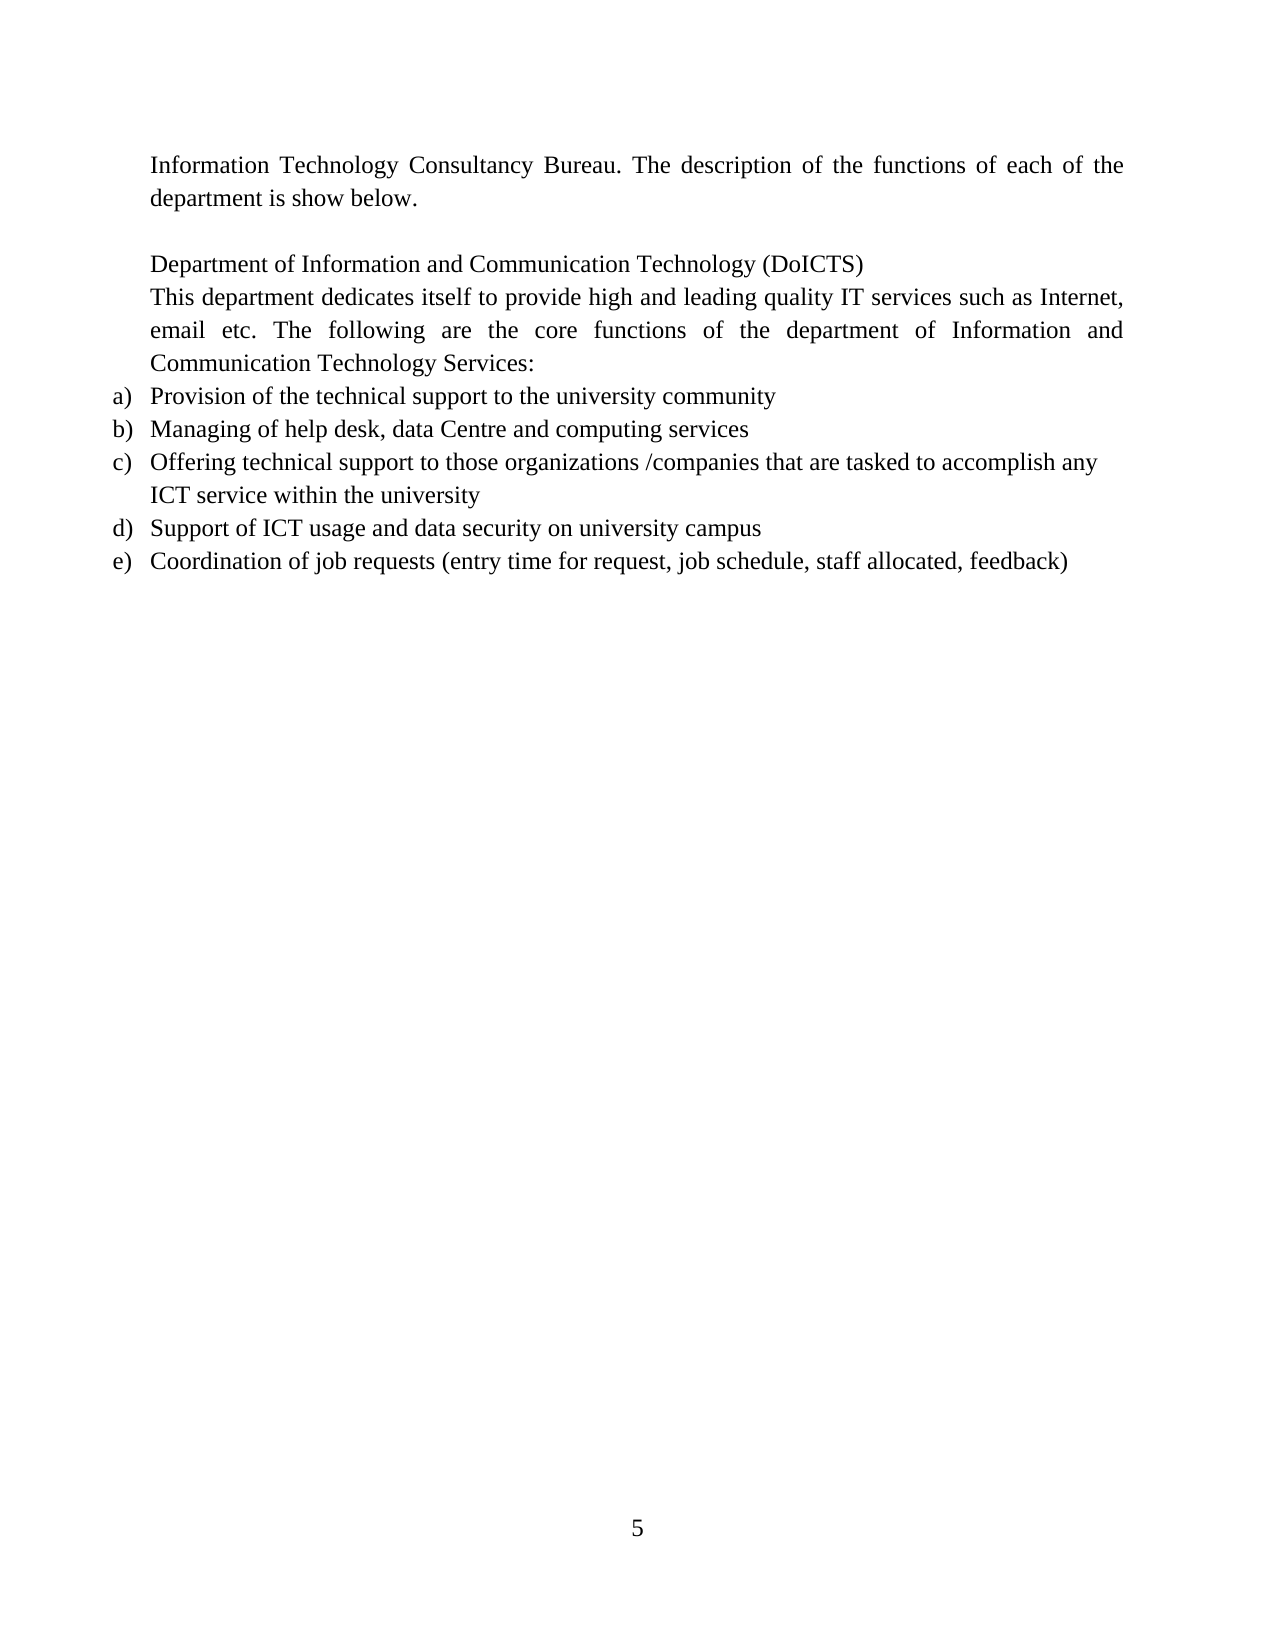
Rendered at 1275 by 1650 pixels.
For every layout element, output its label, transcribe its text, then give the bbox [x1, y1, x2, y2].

text Department of Information and Communication Technology (DoICTS) [150, 249, 1125, 278]
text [150, 150, 1125, 212]
list Provision of the technical support to the university community [112, 381, 1125, 410]
list Managing of help desk, data Centre and computing services [112, 414, 1125, 443]
list Coordination of job requests (entry time for request, job schedule, staff allocated, feedback) [112, 546, 1125, 575]
list Support of ICT usage and data security on university campus [112, 513, 1125, 542]
text This department dedicates itself to provide high and leading quality IT services such as Internet, email etc. The following are the core functions of the department of Information and Communication Technology Services: [150, 282, 1125, 377]
list Offering technical support to those organizations /companies that are tasked to accomplish any ICT service within the university [112, 447, 1125, 509]
